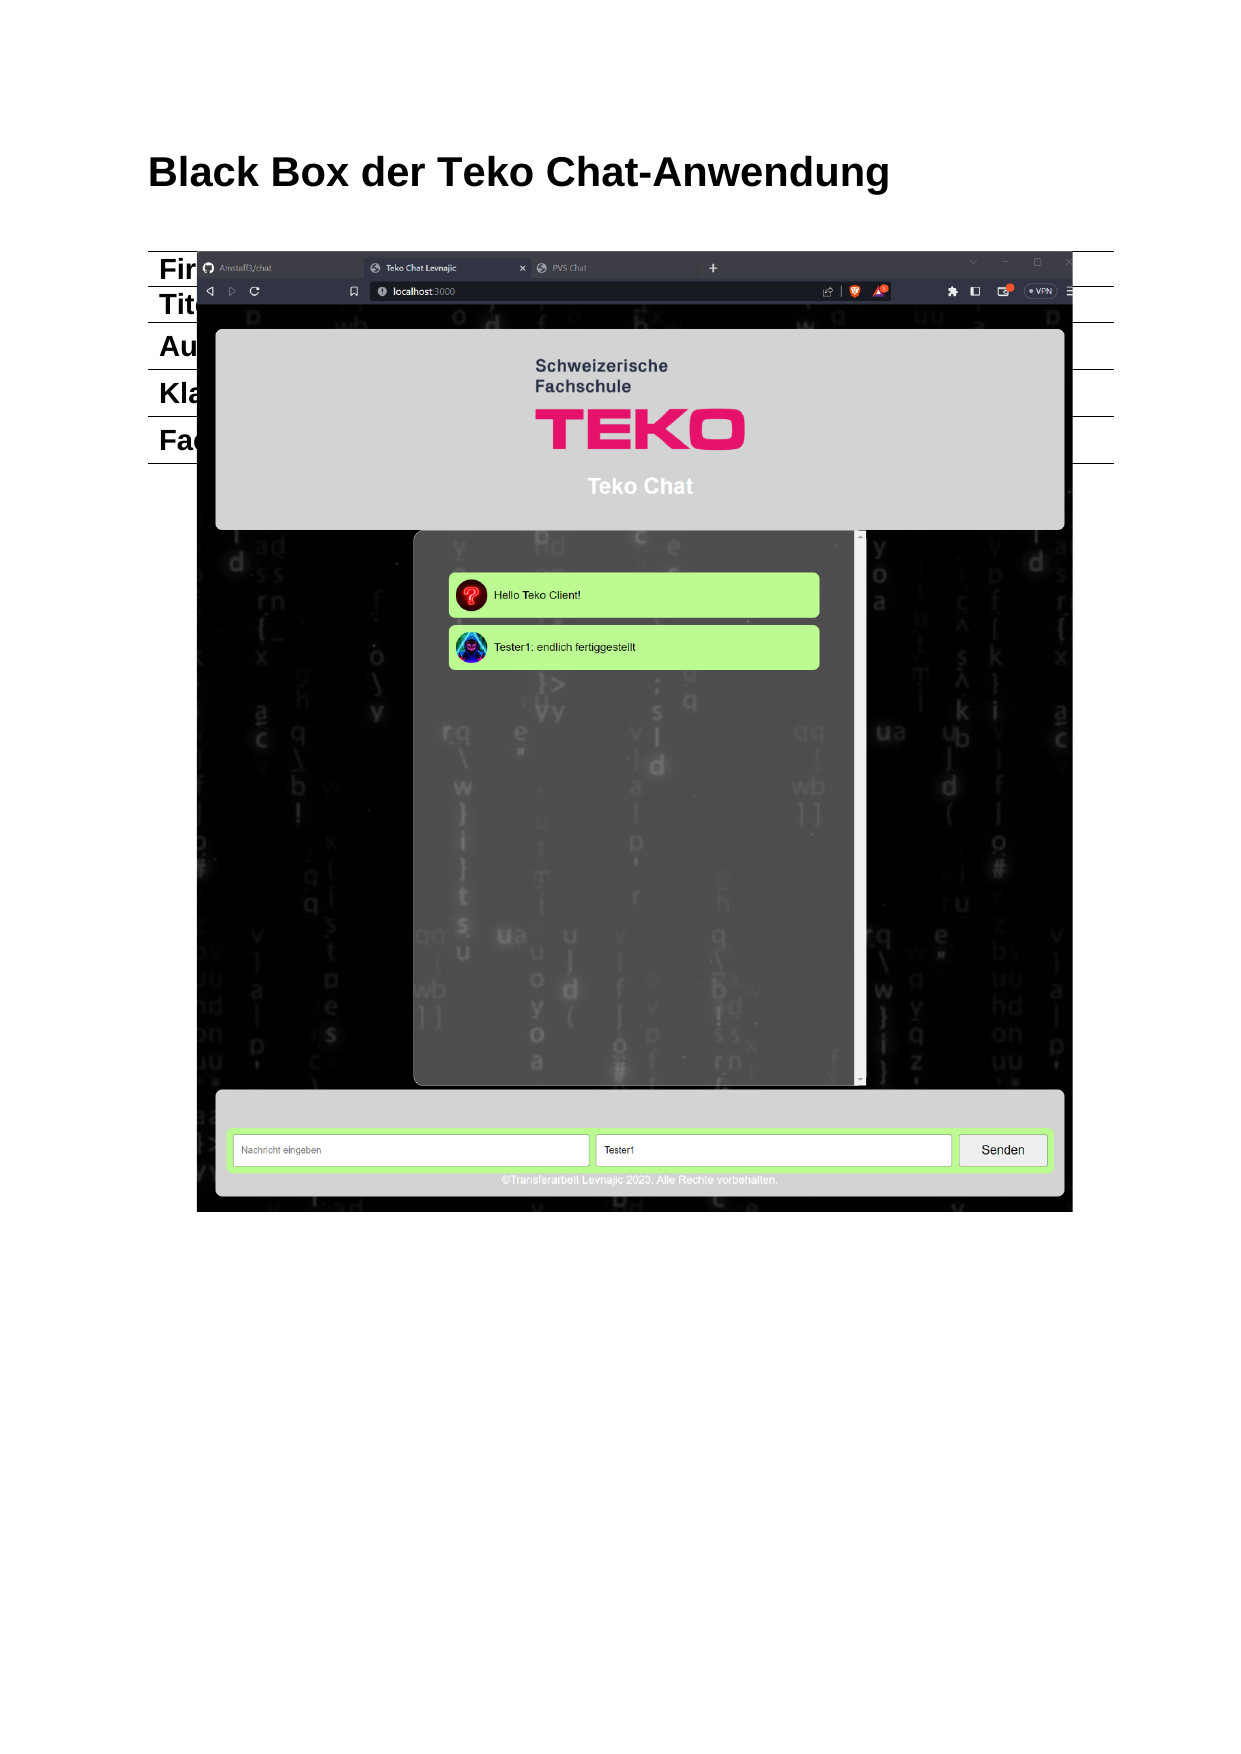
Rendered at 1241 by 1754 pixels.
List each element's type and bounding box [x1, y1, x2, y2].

picture [196, 251, 1073, 1212]
